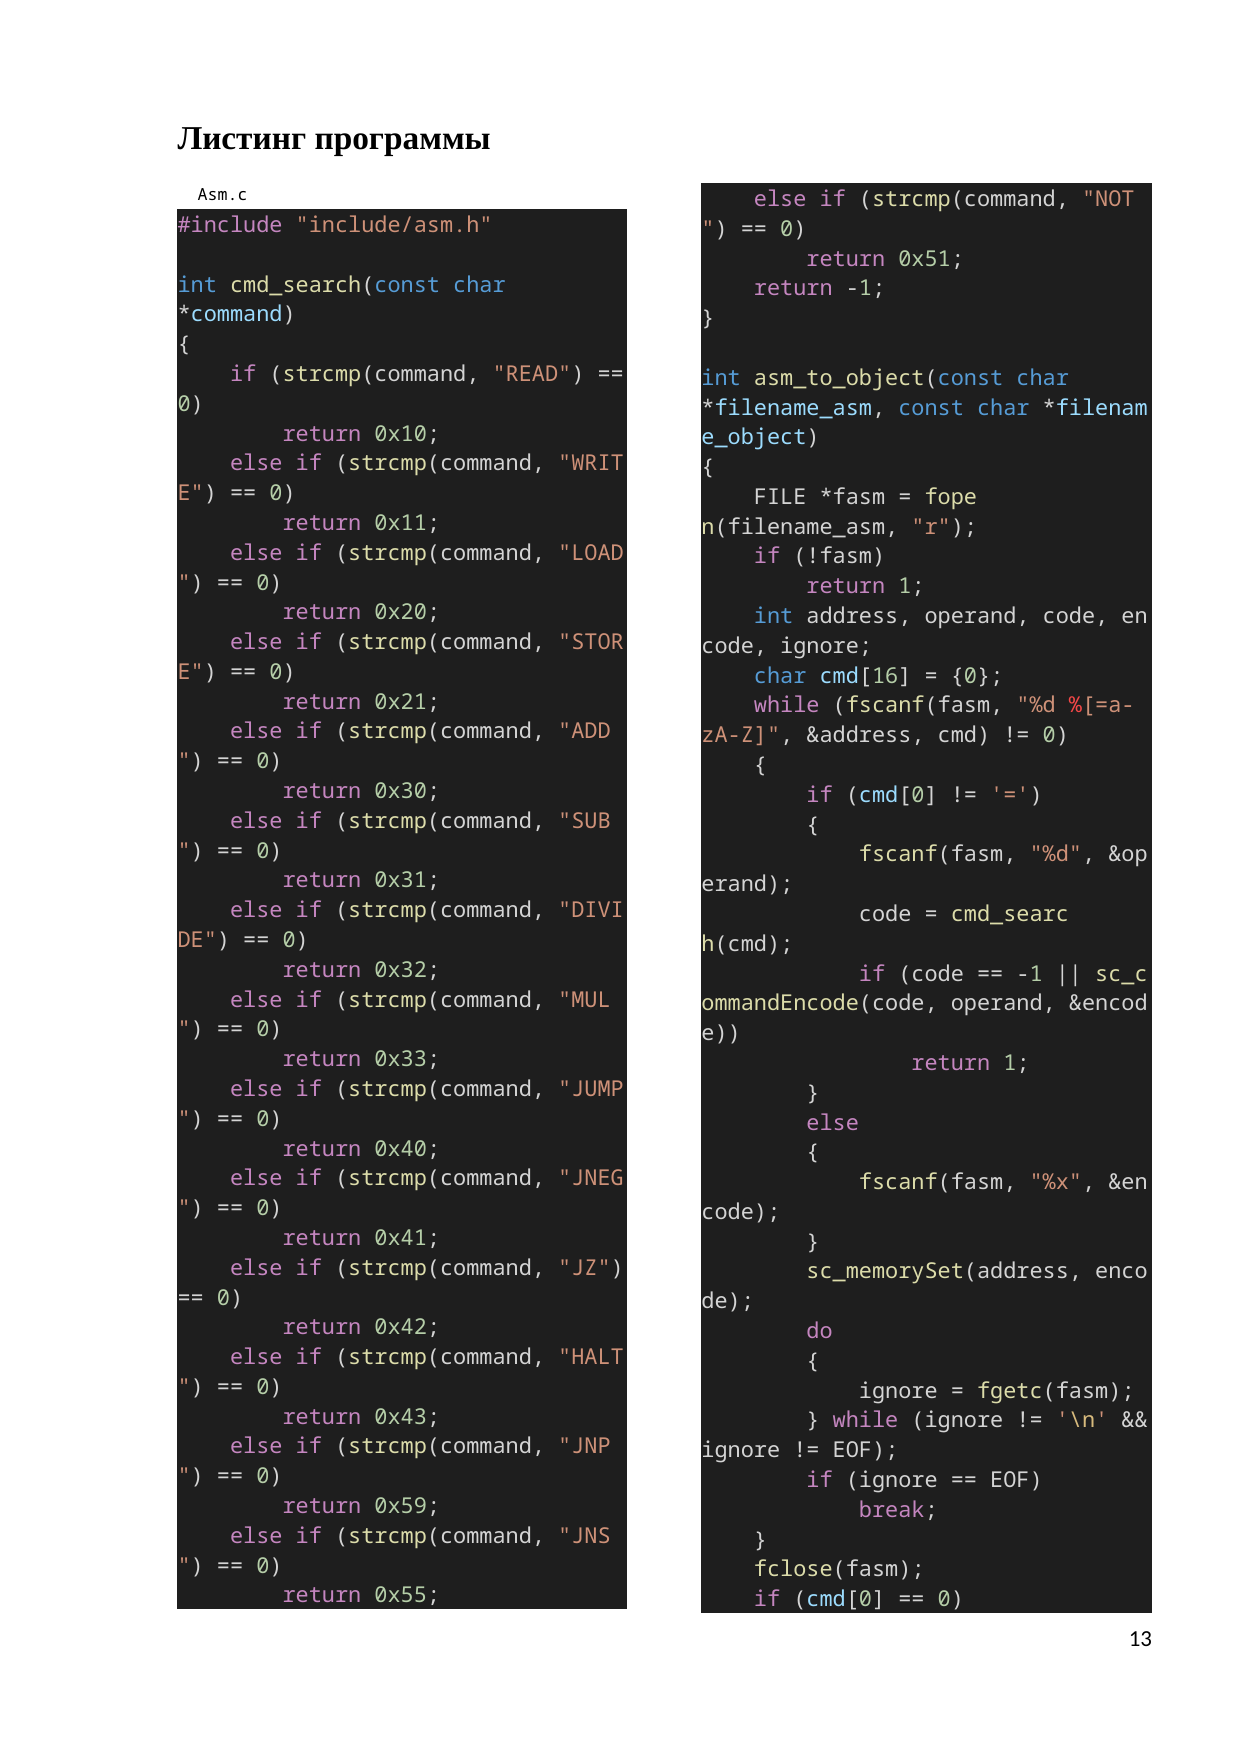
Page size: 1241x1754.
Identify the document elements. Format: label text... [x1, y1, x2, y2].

text } [701, 302, 1152, 332]
text if (!fasm) [701, 541, 1152, 570]
text else if (strcmp(command, "JNS") == 0) [177, 1520, 627, 1579]
text return 0x40; [177, 1133, 627, 1162]
text return 0x51; [701, 243, 1152, 272]
text break; [701, 1494, 1152, 1524]
text { [701, 809, 1152, 838]
text int asm_to_object(const char *filename_asm, const char *filename_object) [701, 362, 1152, 451]
text else if (strcmp(command, "JNP") == 0) [177, 1431, 627, 1490]
text int address, operand, code, encode, ignore; [701, 600, 1152, 660]
text return 0x30; [177, 775, 627, 805]
text else if (strcmp(command, "HALT") == 0) [177, 1341, 627, 1401]
text } [701, 1226, 1152, 1256]
text else if (strcmp(command, "JUMP") == 0) [177, 1073, 627, 1133]
text else if (strcmp(command, "WRITE") == 0) [177, 447, 627, 507]
text if (code == -1 || sc_commandEncode(code, operand, &encode)) [701, 958, 1152, 1047]
text Листинг программы [177, 118, 1152, 156]
text return 0x41; [177, 1222, 627, 1252]
text { [177, 328, 627, 358]
text do [701, 1315, 1152, 1345]
text else if (strcmp(command, "JNEG") == 0) [177, 1162, 627, 1222]
text else if (strcmp(command, "JZ") == 0) [177, 1252, 627, 1311]
text fclose(fasm); [701, 1553, 1152, 1583]
text return -1; [701, 272, 1152, 302]
text { [701, 451, 1152, 481]
text return 1; [701, 570, 1152, 600]
text fscanf(fasm, "%d", &operand); [701, 838, 1152, 898]
text if (strcmp(command, "READ") == 0) [177, 358, 627, 418]
text else if (strcmp(command, "LOAD") == 0) [177, 537, 627, 596]
text return 0x10; [177, 418, 627, 447]
text else if (strcmp(command, "DIVIDE") == 0) [177, 894, 627, 954]
text FILE *fasm = fopen(filename_asm, "r"); [701, 481, 1152, 541]
text else if (strcmp(command, "MUL") == 0) [177, 984, 627, 1043]
text ignore = fgetc(fasm); [701, 1375, 1152, 1404]
text char cmd[16] = {0}; [701, 660, 1152, 689]
text return 0x42; [177, 1311, 627, 1341]
text return 0x21; [177, 686, 627, 716]
text else [701, 1107, 1152, 1136]
text return 0x11; [177, 507, 627, 537]
text #include "include/asm.h" [177, 209, 627, 239]
text return 0x55; [177, 1579, 627, 1609]
text int cmd_search(const char *command) [177, 269, 627, 328]
text if (ignore == EOF) [701, 1464, 1152, 1494]
text if (cmd[0] != '=') [701, 779, 1152, 809]
text code = cmd_search(cmd); [701, 898, 1152, 958]
text return 0x31; [177, 864, 627, 894]
text } [701, 1524, 1152, 1553]
text } [701, 1077, 1152, 1107]
text return 0x43; [177, 1401, 627, 1431]
text { [701, 749, 1152, 779]
text else if (strcmp(command, "STORE") == 0) [177, 626, 627, 686]
text sc_memorySet(address, encode); [701, 1256, 1152, 1315]
text fscanf(fasm, "%x", &encode); [701, 1166, 1152, 1226]
text return 0x32; [177, 954, 627, 984]
text return 0x33; [177, 1043, 627, 1073]
text if (cmd[0] == 0) [701, 1583, 1152, 1613]
text Asm.c [177, 183, 627, 206]
text { [701, 1136, 1152, 1166]
text else if (strcmp(command, "ADD") == 0) [177, 716, 627, 775]
text return 0x20; [177, 596, 627, 626]
text { [701, 1345, 1152, 1375]
text return 1; [701, 1047, 1152, 1077]
text else if (strcmp(command, "SUB") == 0) [177, 805, 627, 864]
text else if (strcmp(command, "NOT") == 0) [701, 183, 1152, 243]
text return 0x59; [177, 1490, 627, 1520]
text } while (ignore != '\n' && ignore != EOF); [701, 1404, 1152, 1464]
text while (fscanf(fasm, "%d %[=a-zA-Z]", &address, cmd) != 0) [701, 689, 1152, 749]
